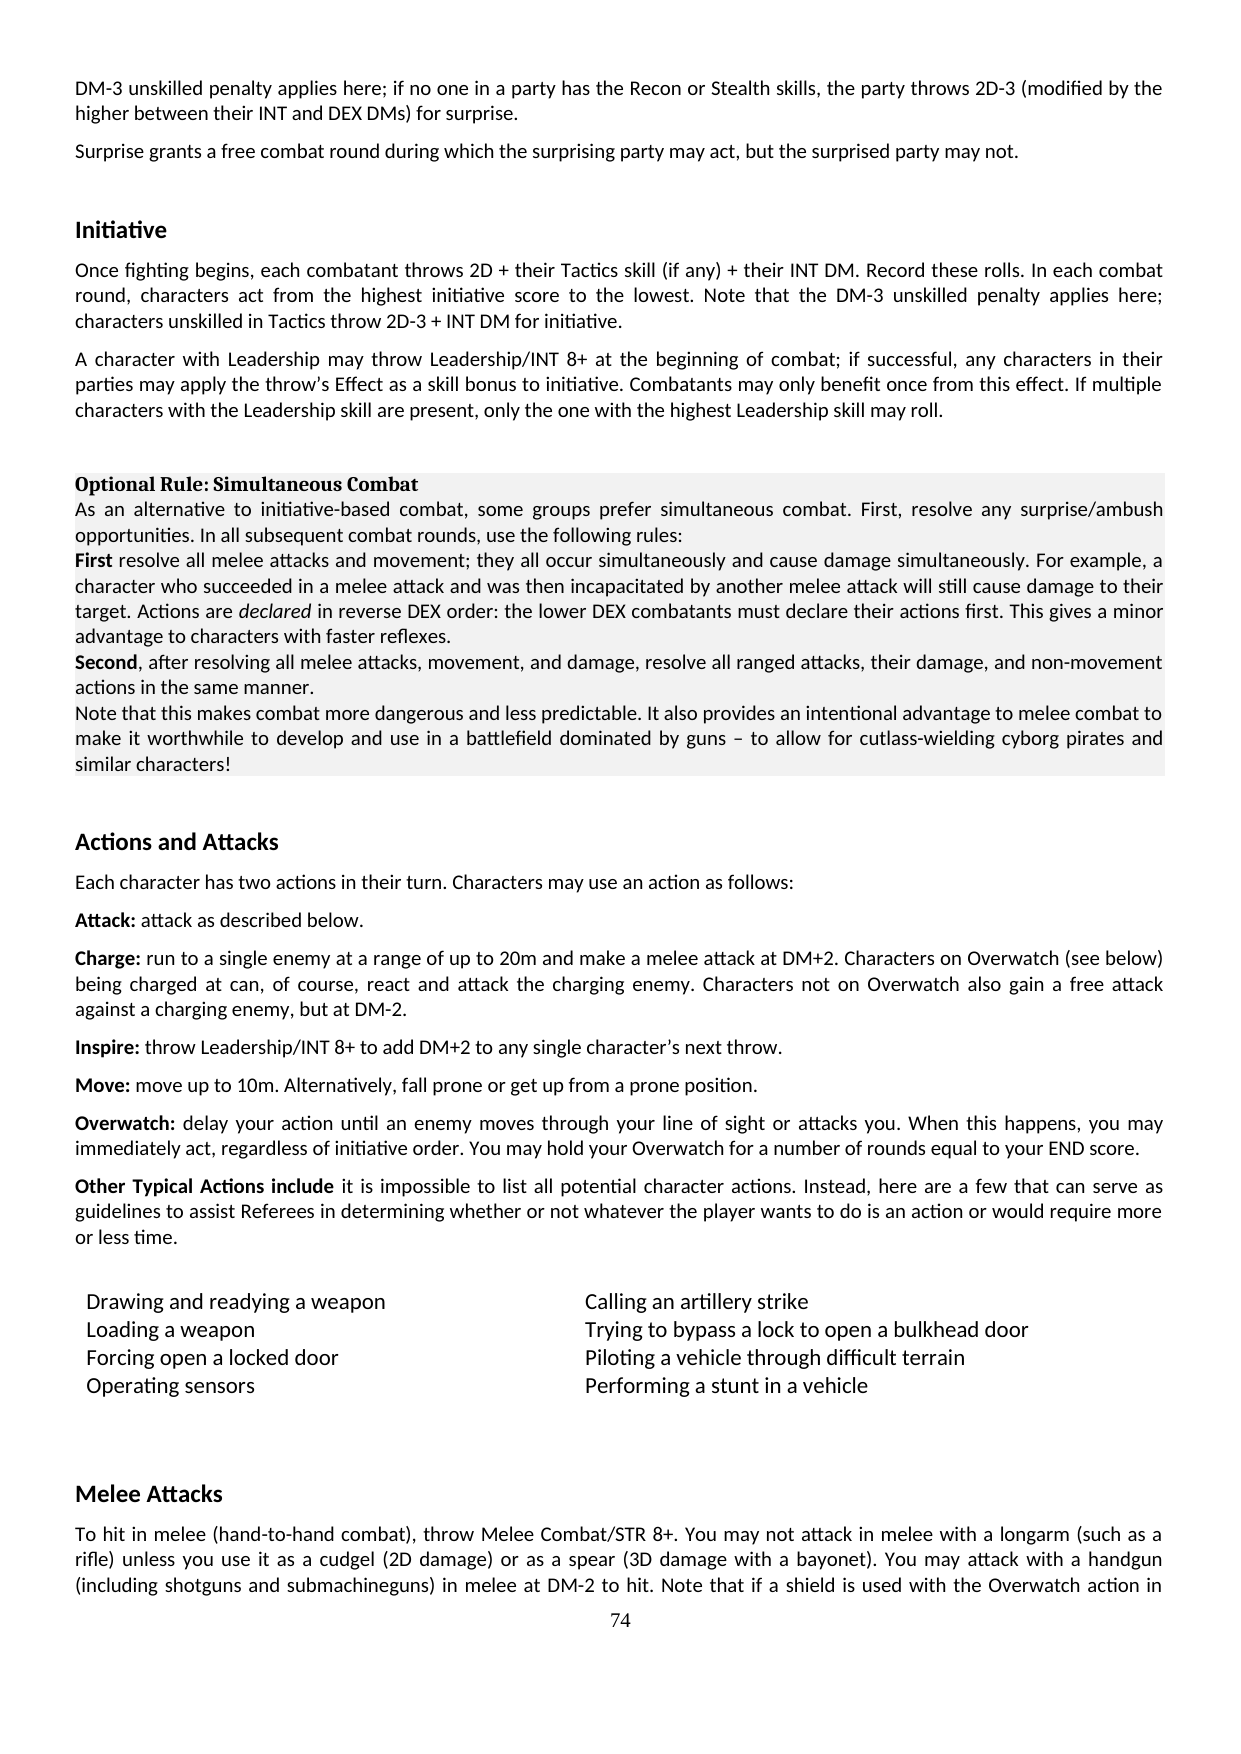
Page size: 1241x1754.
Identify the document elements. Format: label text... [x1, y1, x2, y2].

subtitle Melee Attacks [75, 1478, 1165, 1508]
text Overwatch: delay your action until an enemy moves through your line of sight or attacks you. When this happens, you may immediately act, regardless of initiative order. You may hold your Overwatch for a number of rounds equal to your END score. [75, 1110, 1165, 1161]
text Move: move up to 10m. Alternatively, fall prone or get up from a prone position. [75, 1072, 1165, 1097]
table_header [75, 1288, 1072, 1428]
text Inspire: throw Leadership/INT 8+ to add DM+2 to any single character’s next throw. [75, 1034, 1165, 1059]
text As an alternative to initiative-based combat, some groups prefer simultaneous combat. First, resolve any surprise/ambush opportunities. In all subsequent combat rounds, use the following rules: [75, 497, 1165, 547]
text Charge: run to a single enemy at a range of up to 20m and make a melee attack at DM+2. Characters on Overwatch (see below) being charged at can, of course, react and attack the charging enemy. Characters not on Overwatch also gain a free attack against a charging enemy, but at DM-2. [75, 945, 1165, 1022]
text A character with Leadership may throw Leadership/INT 8+ at the beginning of combat; if successful, any characters in their parties may apply the throw’s Effect as a skill bonus to initiative. Combatants may only benefit once from this effect. If multiple characters with the Leadership skill are present, only the one with the highest Leadership skill may roll. [75, 346, 1165, 422]
text Other Typical Actions include it is impossible to list all potential character actions. Instead, here are a few that can serve as guidelines to assist Referees in determining whether or not whatever the player wants to do is an action or would require more or less time. [75, 1173, 1165, 1249]
subtitle Actions and Attacks [75, 827, 1165, 857]
text Second, after resolving all melee attacks, movement, and damage, resolve all ranged attacks, their damage, and non-movement actions in the same manner. [75, 649, 1165, 700]
text Attack: attack as described below. [75, 907, 1165, 933]
text Each character has two actions in their turn. Characters may use an action as follows: [75, 869, 1165, 895]
subtitle Initiative [75, 214, 1165, 245]
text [75, 75, 1165, 126]
subtitle Optional Rule: Simultaneous Combat [75, 473, 1165, 497]
text First resolve all melee attacks and movement; they all occur simultaneously and cause damage simultaneously. For example, a character who succeeded in a melee attack and was then incapacitated by another melee attack will still cause damage to their target. Actions are declared in reverse DEX order: the lower DEX combatants must declare their actions first. This gives a minor advantage to characters with faster reflexes. [75, 547, 1165, 649]
text Note that this makes combat more dangerous and less predictable. It also provides an intentional advantage to melee combat to make it worthwhile to develop and use in a battlefield dominated by guns – to allow for cutlass-wielding cyborg pirates and similar characters! [75, 700, 1165, 776]
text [75, 1521, 1165, 1597]
text Surprise grants a free combat round during which the surprising party may act, but the surprised party may not. [75, 138, 1165, 164]
text Once fighting begins, each combatant throws 2D + their Tactics skill (if any) + their INT DM. Record these rolls. In each combat round, characters act from the highest initiative score to the lowest. Note that the DM-3 unskilled penalty applies here; characters unskilled in Tactics throw 2D-3 + INT DM for initiative. [75, 257, 1165, 333]
